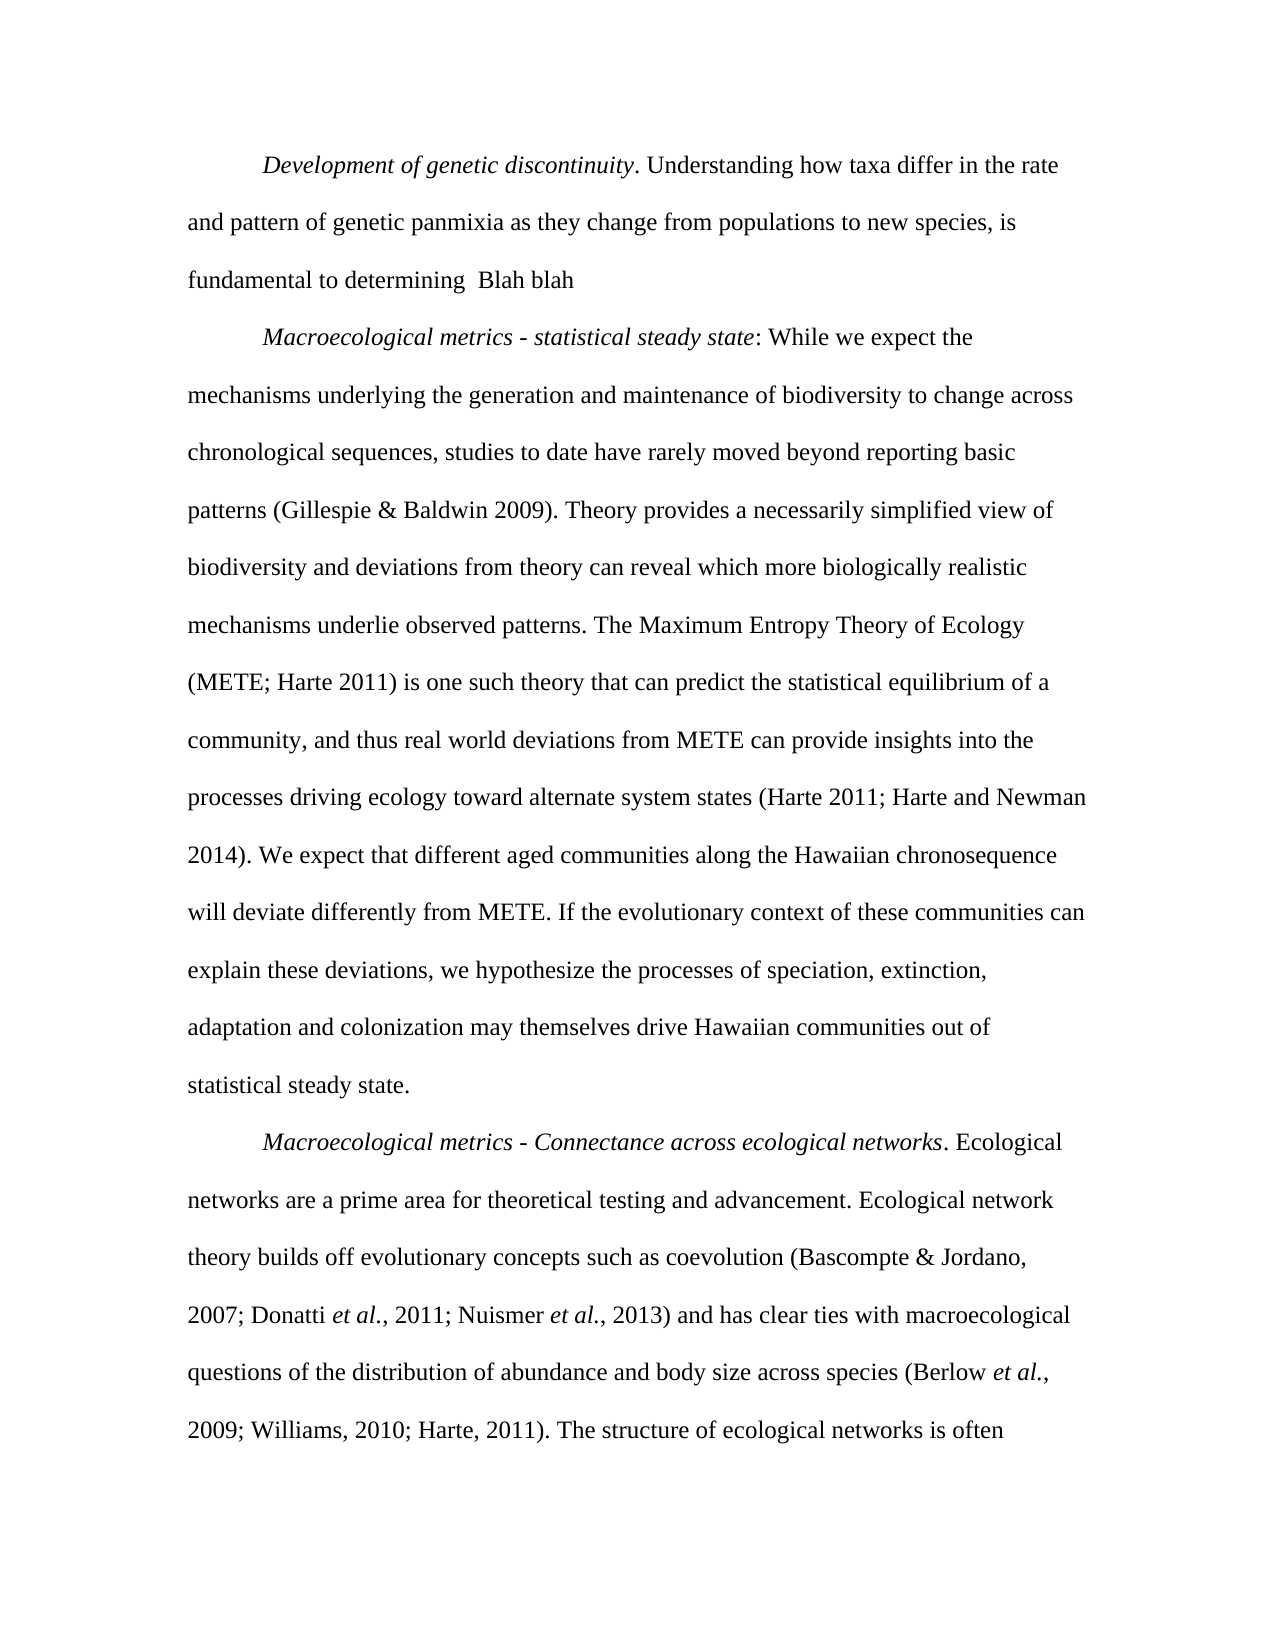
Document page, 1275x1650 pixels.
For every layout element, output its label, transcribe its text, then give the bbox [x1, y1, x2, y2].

text Development of genetic discontinuity. Understanding how taxa differ in the rate and pattern of genetic panmixia as they change from populations to new species, is fundamental to determining Blah blah [187, 150, 1087, 294]
text Macroecological metrics - statistical steady state: While we expect the mechanisms underlying the generation and maintenance of biodiversity to change across chronological sequences, studies to date have rarely moved beyond reporting basic patterns (Gillespie & Baldwin 2009). Theory provides a necessarily simplified view of biodiversity and deviations from theory can reveal which more biologically realistic mechanisms underlie observed patterns. The Maximum Entropy Theory of Ecology (METE; Harte 2011) is one such theory that can predict the statistical equilibrium of a community, and thus real world deviations from METE can provide insights into the processes driving ecology toward alternate system states (Harte 2011; Harte and Newman 2014). We expect that different aged communities along the Hawaiian chronosequence will deviate differently from METE. If the evolutionary context of these communities can explain these deviations, we hypothesize the processes of speciation, extinction, adaptation and colonization may themselves drive Hawaiian communities out of statistical steady state. [187, 322, 1087, 1099]
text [187, 1127, 1087, 1444]
